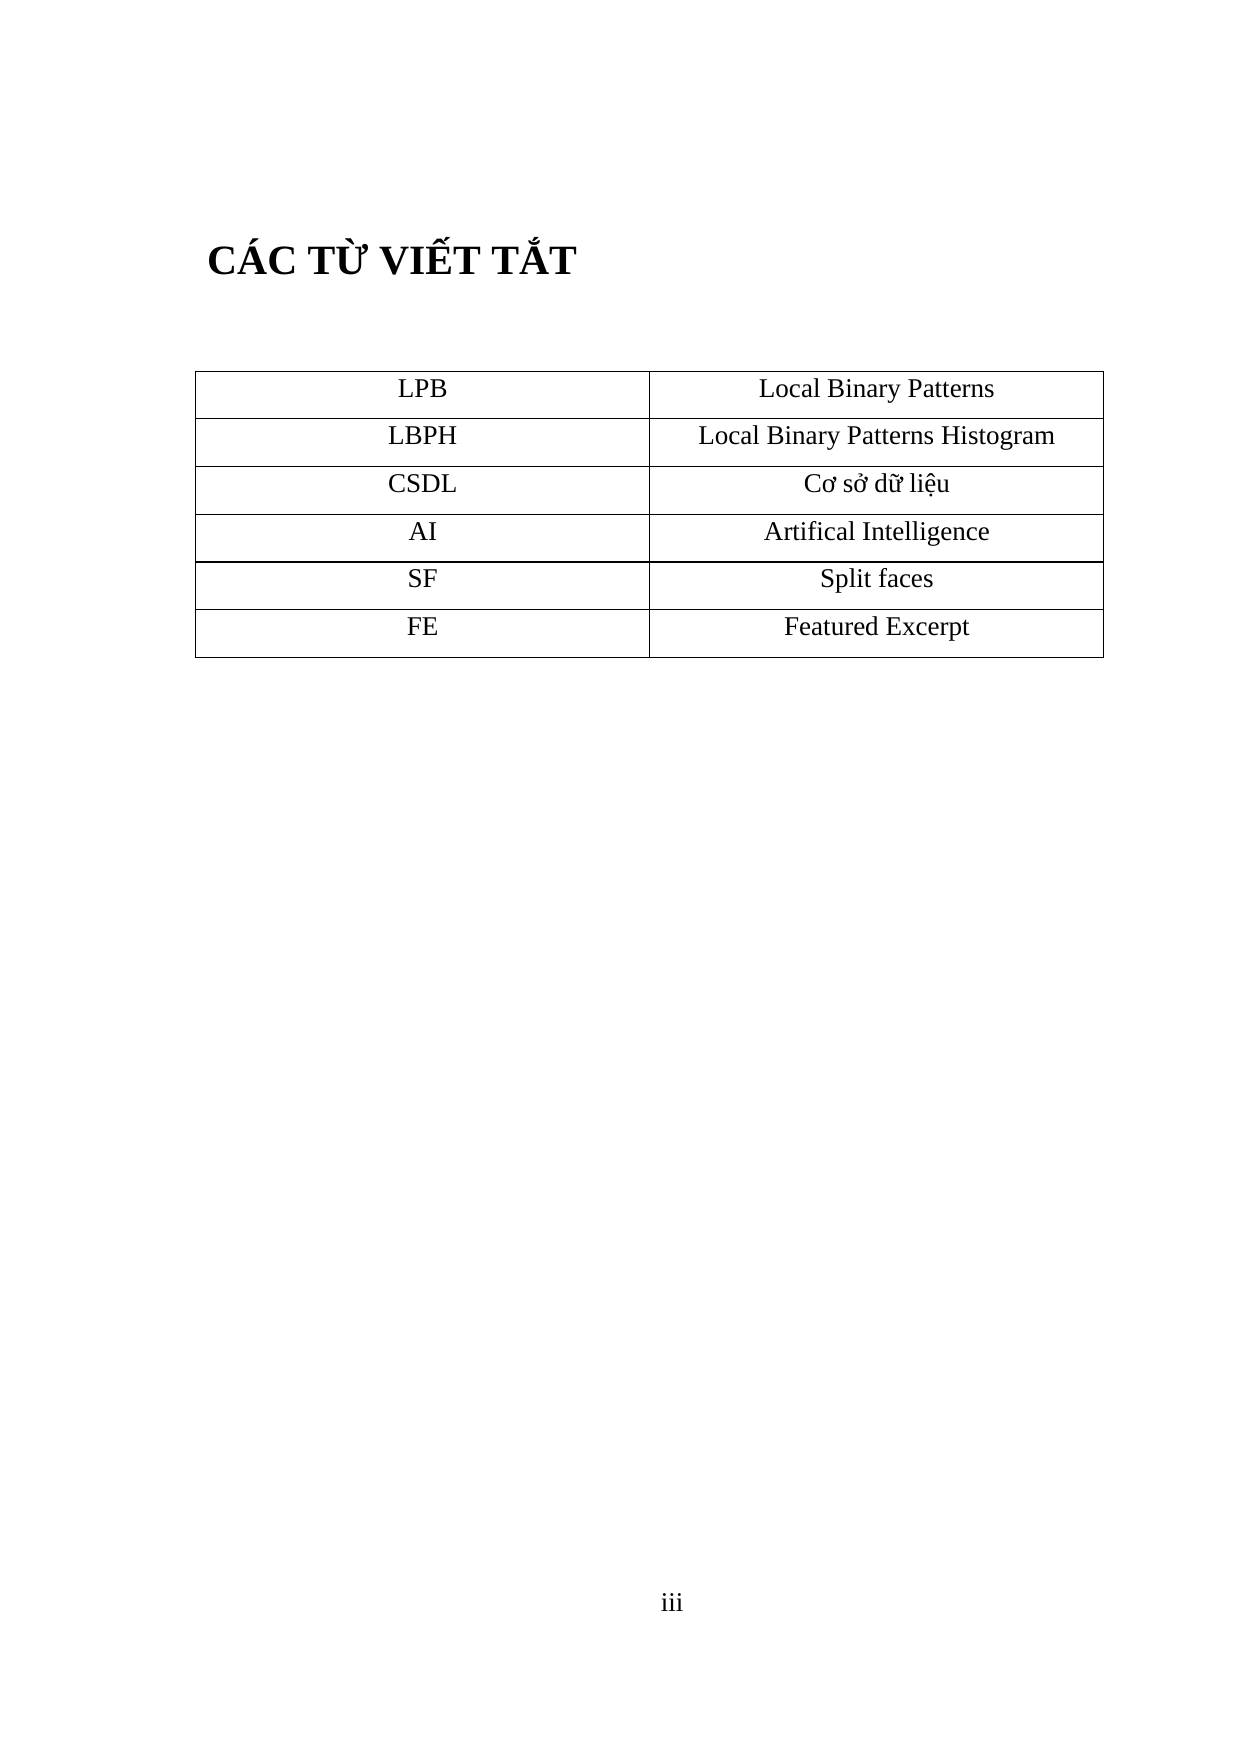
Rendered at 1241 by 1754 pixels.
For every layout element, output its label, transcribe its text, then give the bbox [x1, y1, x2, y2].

table_cell SF [196, 563, 649, 609]
subtitle CÁC TỪ VIẾT TẮT [207, 235, 1092, 283]
table_cell Local Binary Patterns Histogram [650, 419, 1103, 466]
table_cell CSDL [196, 467, 649, 514]
table_cell Split faces [650, 563, 1103, 609]
table_header LPB [196, 372, 649, 418]
table_header Local Binary Patterns [650, 372, 1103, 418]
table_cell AI [196, 515, 649, 561]
table_cell Featured Excerpt [650, 610, 1103, 657]
table_cell Cơ sở dữ liệu [650, 467, 1103, 514]
table_cell LBPH [196, 419, 649, 466]
table_cell Artifical Intelligence [650, 515, 1103, 561]
table_cell FE [196, 610, 649, 657]
